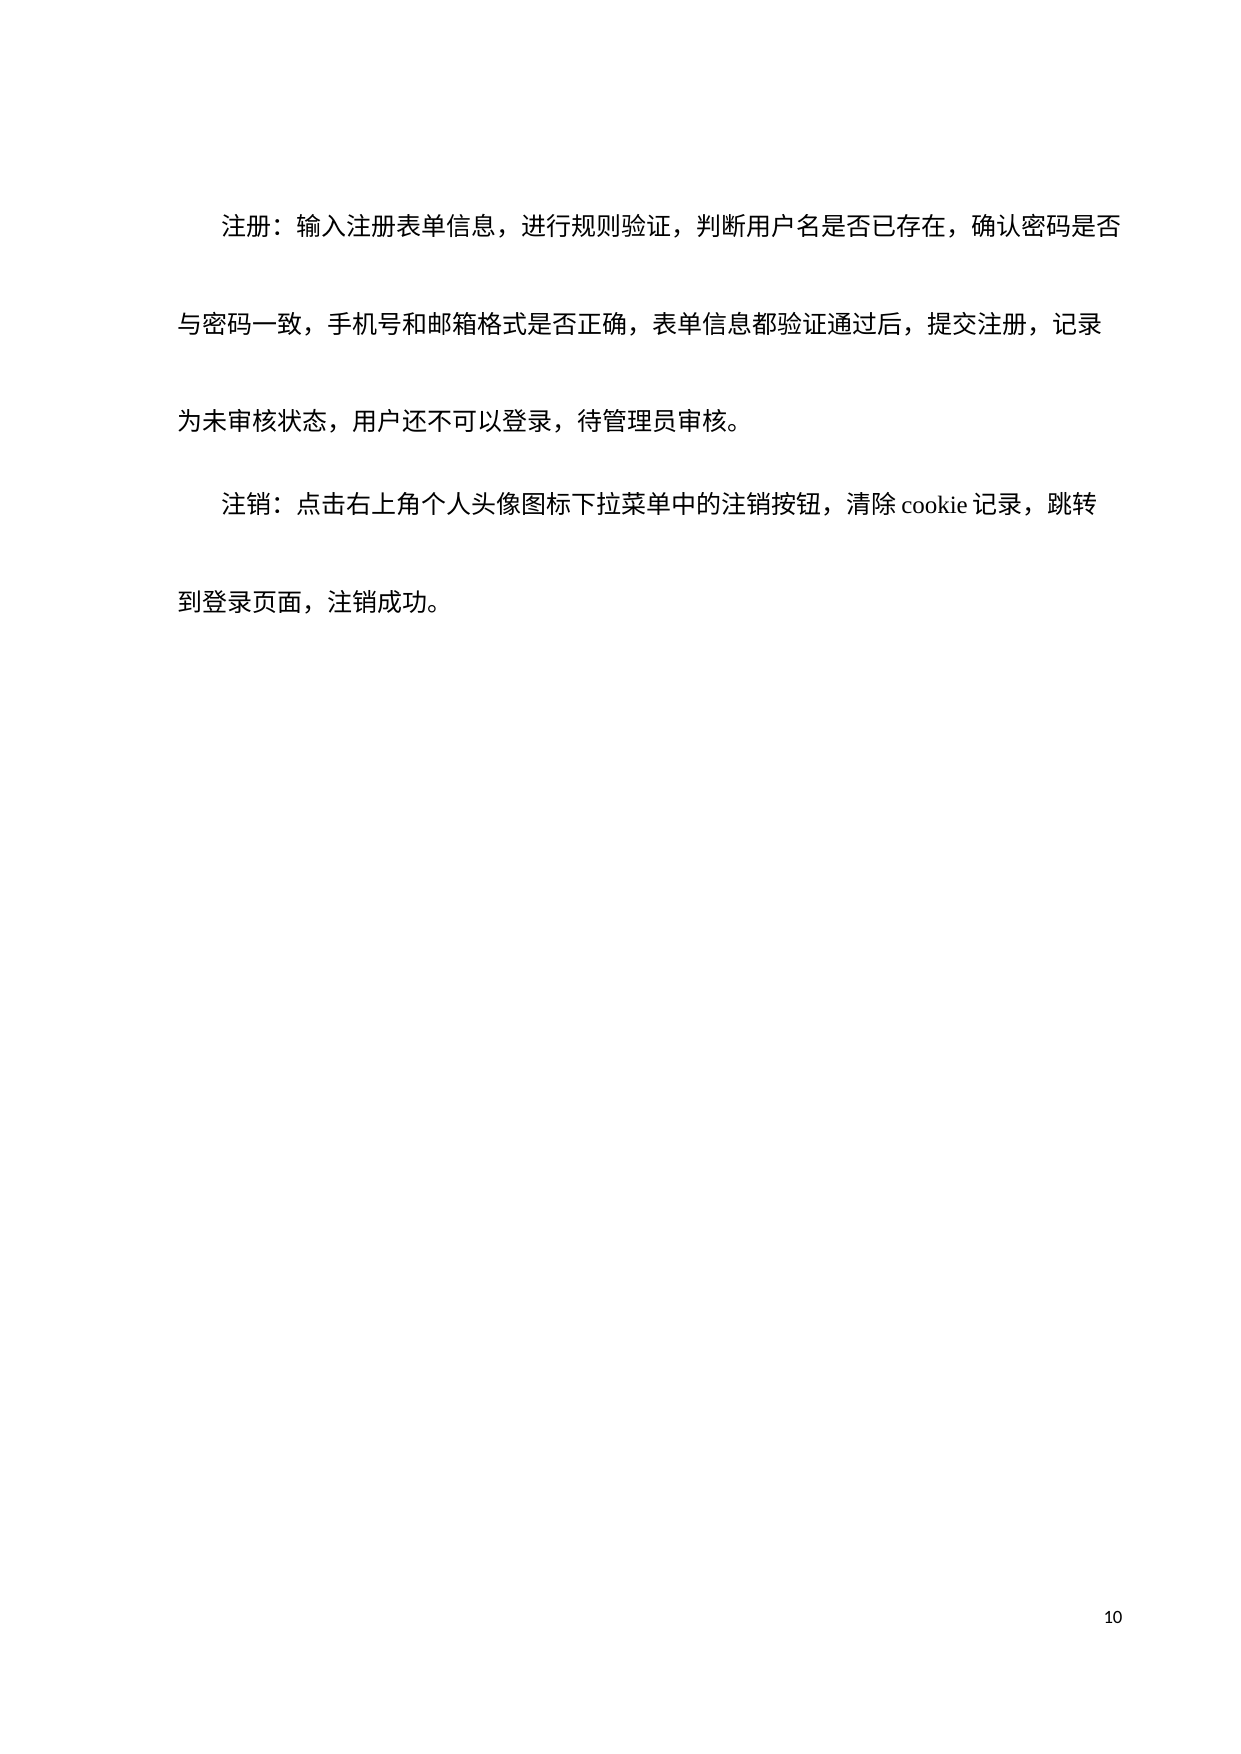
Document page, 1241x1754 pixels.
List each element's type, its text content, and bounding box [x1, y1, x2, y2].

text 注销：点击右上角个人头像图标下拉菜单中的注销按钮，清除cookie记录，跳转到登录页面，注销成功。 [177, 470, 1122, 633]
text 注册：输入注册表单信息，进行规则验证，判断用户名是否已存在，确认密码是否与密码一致，手机号和邮箱格式是否正确，表单信息都验证通过后，提交注册，记录为未审核状态，用户还不可以登录，待管理员审核。 [177, 192, 1122, 452]
